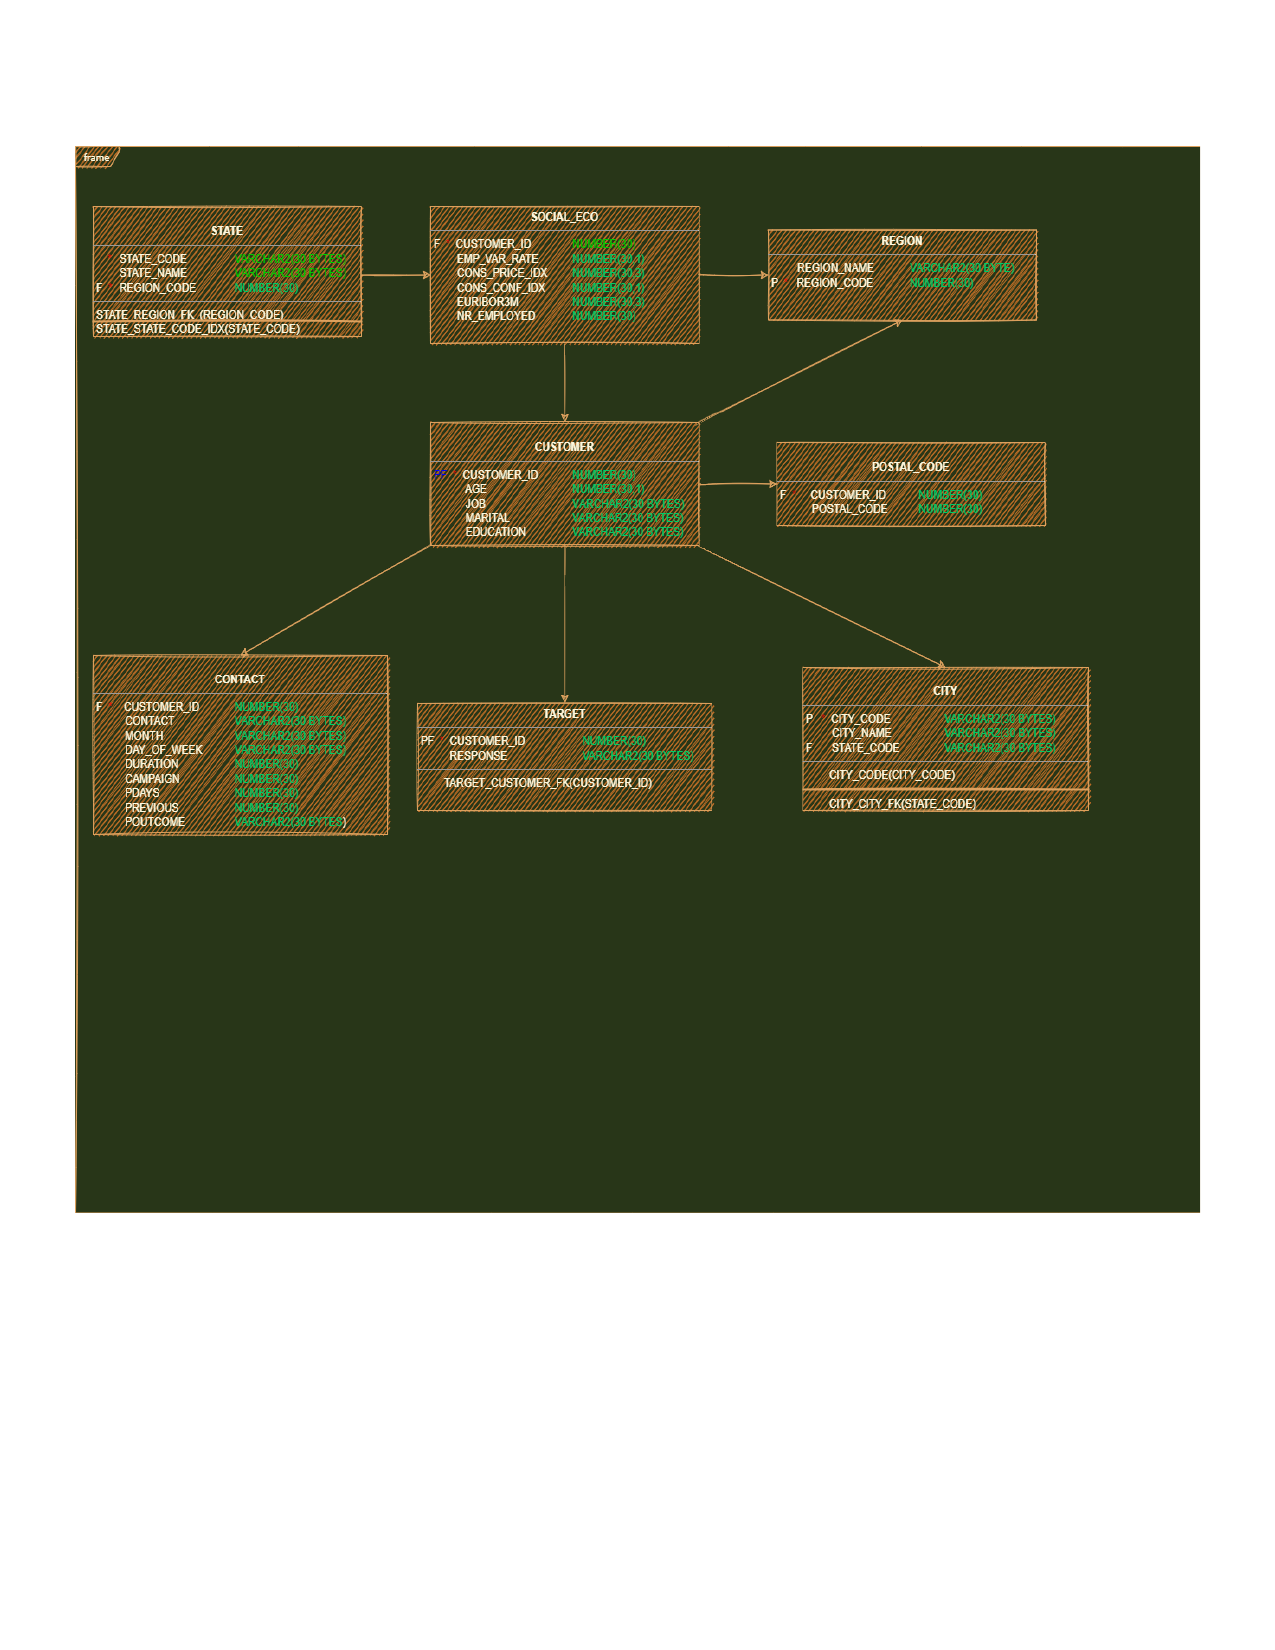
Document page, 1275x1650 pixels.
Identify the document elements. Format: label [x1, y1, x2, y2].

picture [75, 146, 1200, 1213]
